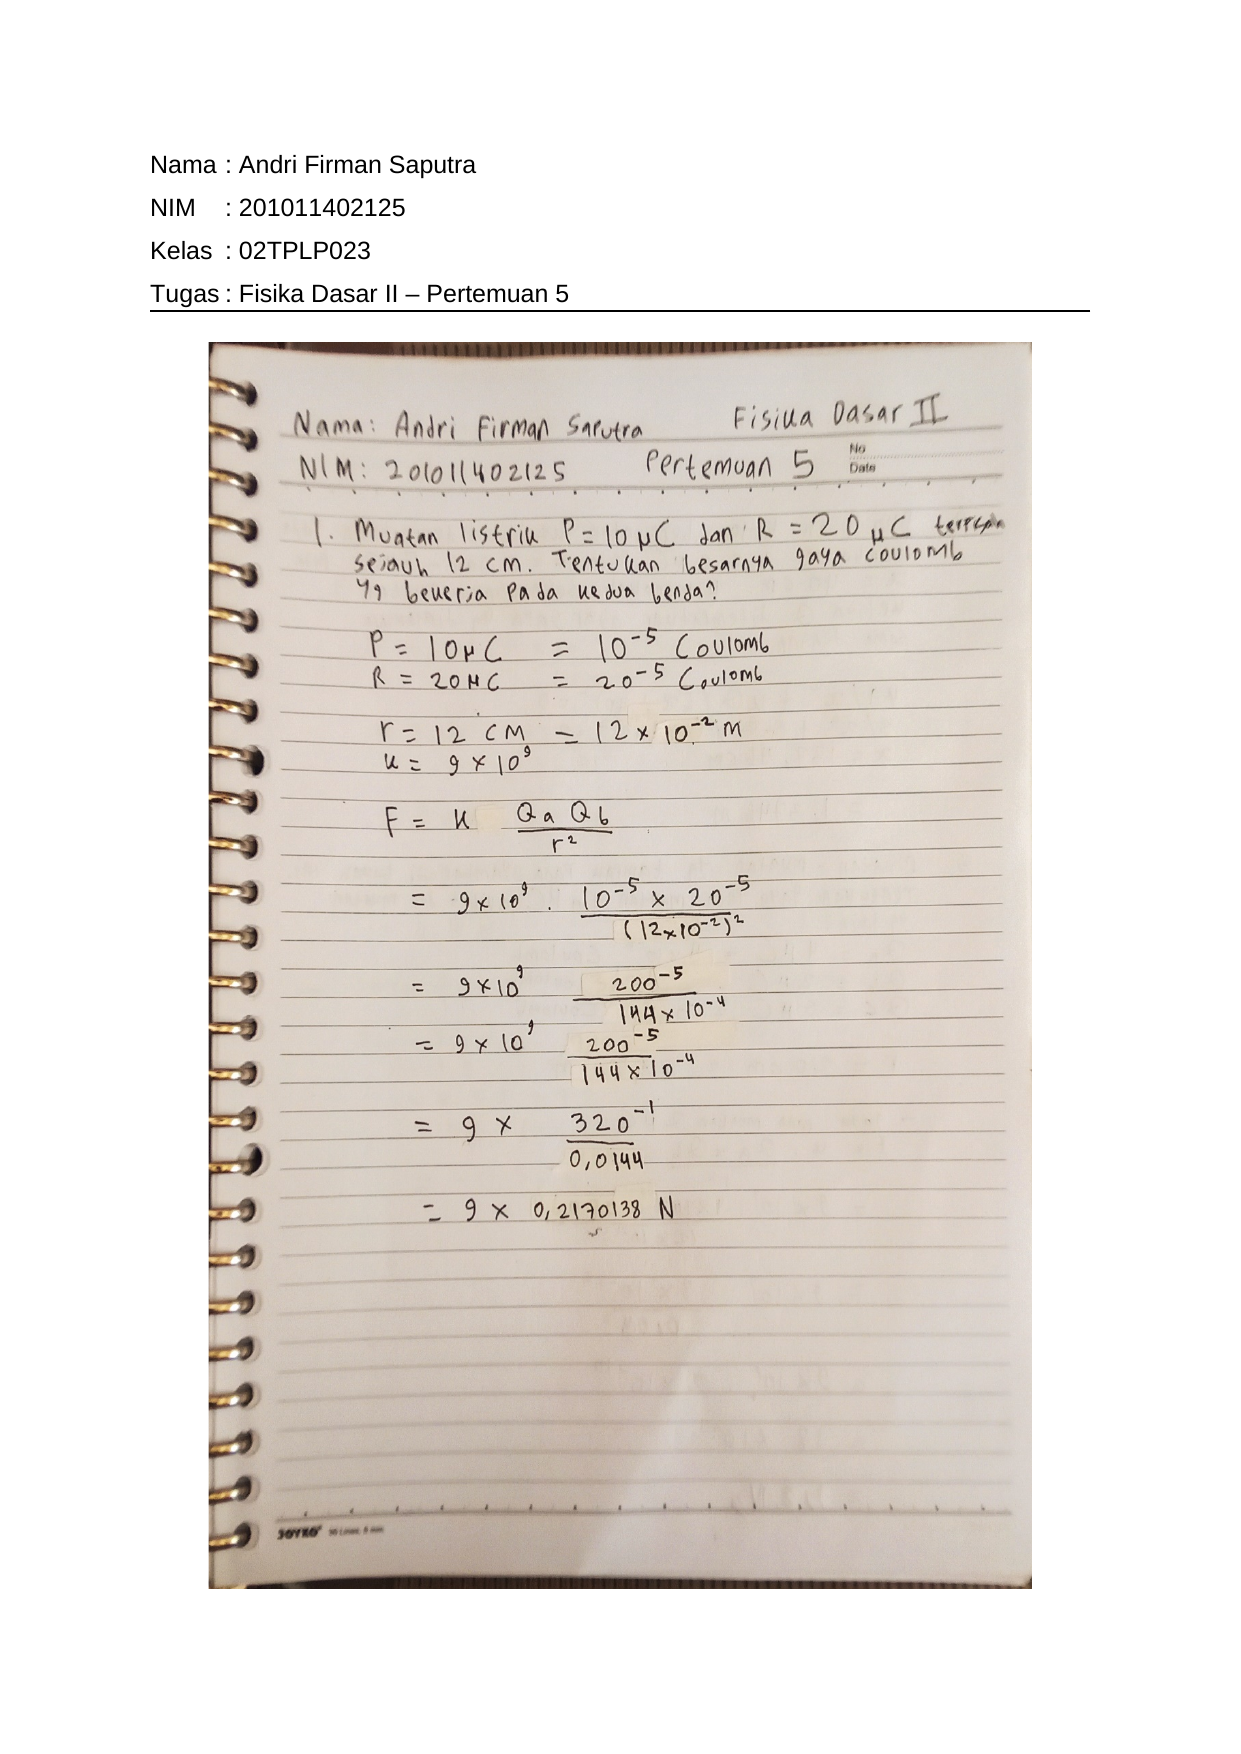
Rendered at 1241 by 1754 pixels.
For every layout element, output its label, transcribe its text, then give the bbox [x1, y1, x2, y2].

picture [208, 342, 1032, 1589]
text Nama : Andri Firman Saputra NIM : 201011402125 Kelas : 02TPLP023 Tugas : Fisika Dasar II – Pertemuan 5 [150, 150, 1090, 310]
